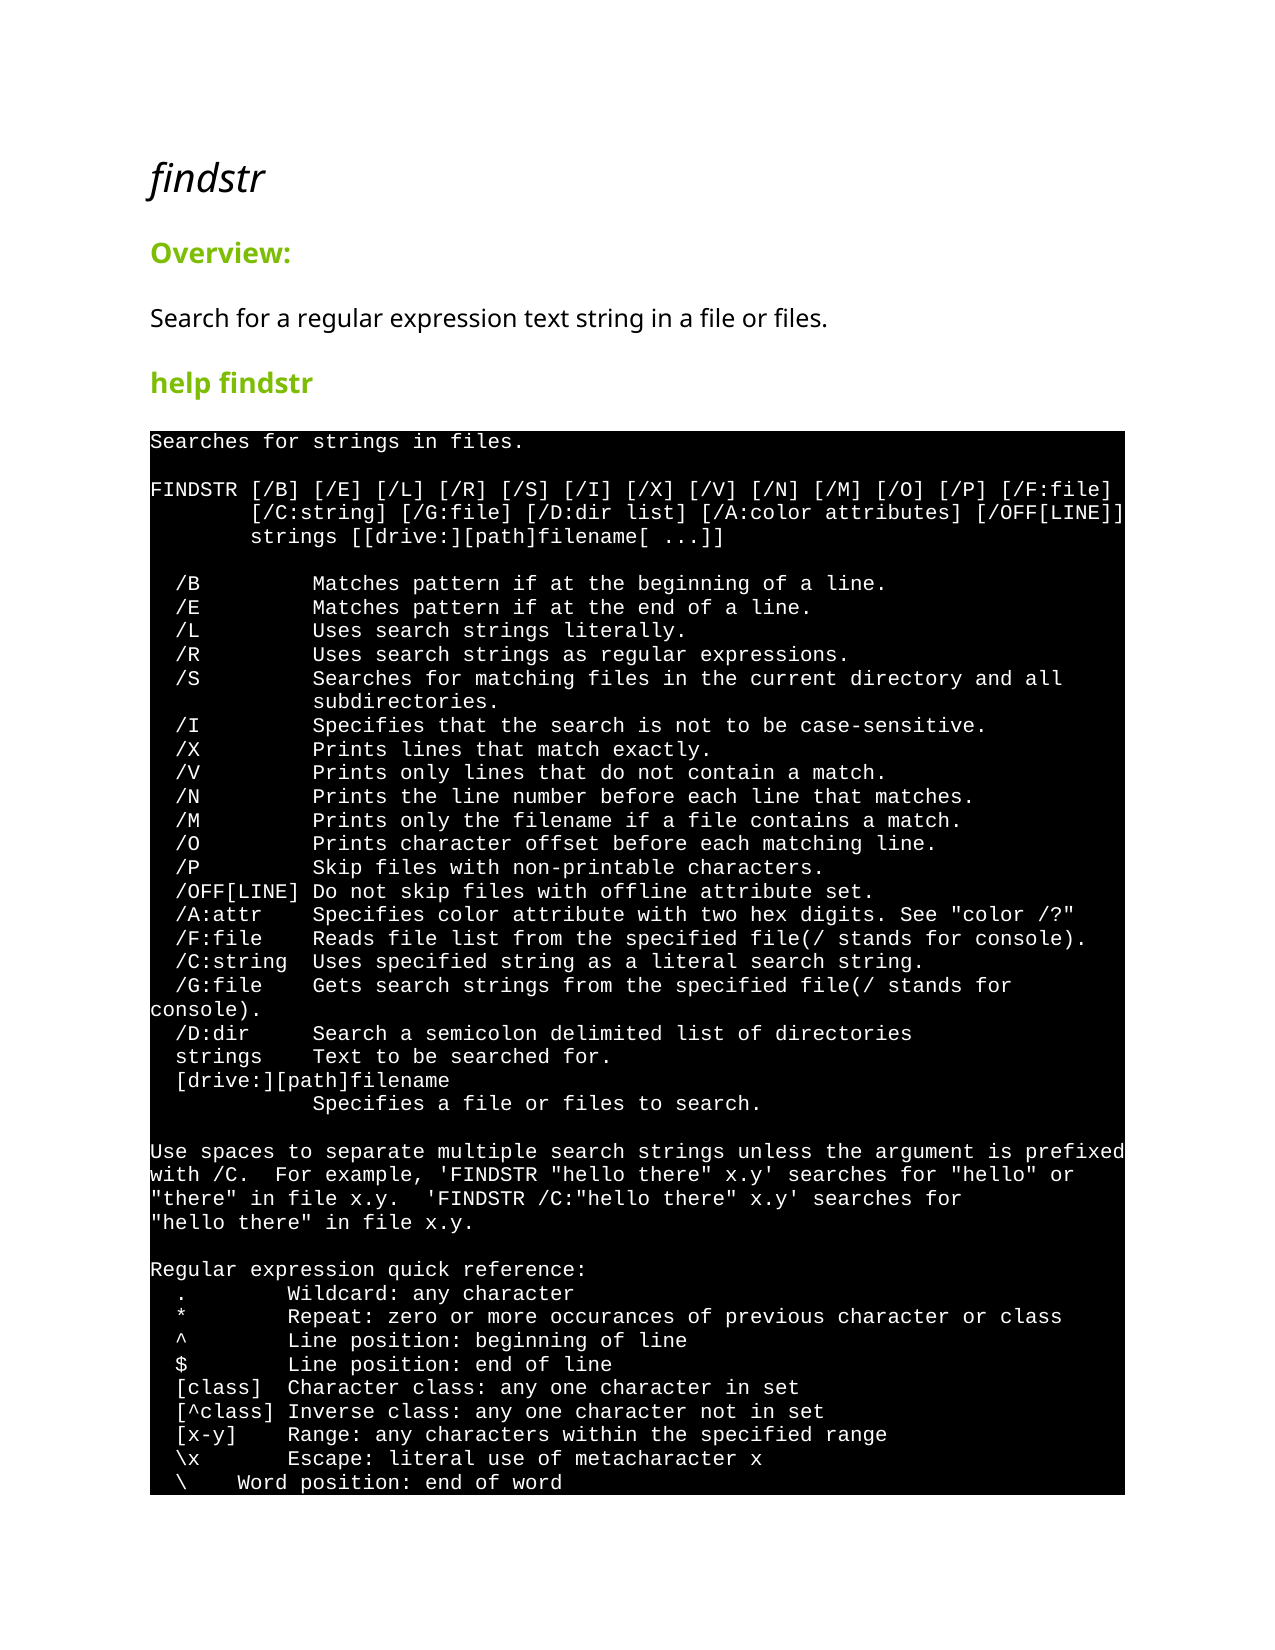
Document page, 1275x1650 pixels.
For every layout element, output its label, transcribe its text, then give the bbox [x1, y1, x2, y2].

text /C:string Uses specified string as a literal search string. [150, 952, 1125, 975]
text /I Specifies that the search is not to be case-sensitive. [150, 715, 1125, 739]
text /R Uses search strings as regular expressions. [150, 644, 1125, 668]
text strings Text to be searched for. [150, 1046, 1125, 1070]
text [x-y] Range: any characters within the specified range [150, 1424, 1125, 1448]
text $ Line position: end of line [150, 1353, 1125, 1377]
text [/C:string] [/G:file] [/D:dir list] [/A:color attributes] [/OFF[LINE]] [150, 502, 1125, 526]
text /A:attr Specifies color attribute with two hex digits. See "color /?" [150, 904, 1125, 928]
text /L Uses search strings literally. [150, 621, 1125, 644]
text [drive:][path]filename [150, 1070, 1125, 1093]
text /P Skip files with non-printable characters. [150, 857, 1125, 881]
text Searches for strings in files. [150, 431, 1125, 455]
text . Wildcard: any character [150, 1283, 1125, 1306]
text "there" in file x.y. 'FINDSTR /C:"hello there" x.y' searches for [150, 1188, 1125, 1212]
text /S Searches for matching files in the current directory and all [150, 668, 1125, 691]
text subdirectories. [150, 691, 1125, 715]
text [class] Character class: any one character in set [150, 1377, 1125, 1401]
text Use spaces to separate multiple search strings unless the argument is prefixed [150, 1141, 1125, 1164]
text /D:dir Search a semicolon delimited list of directories [150, 1022, 1125, 1046]
text /N Prints the line number before each line that matches. [150, 786, 1125, 810]
subtitle help findstr [150, 364, 1125, 402]
text /G:file Gets search strings from the specified file(/ stands for console). [150, 975, 1125, 1022]
text strings [[drive:][path]filename[ ...]] [150, 526, 1125, 549]
text /V Prints only lines that do not contain a match. [150, 762, 1125, 786]
text /E Matches pattern if at the end of a line. [150, 597, 1125, 621]
text Regular expression quick reference: [150, 1259, 1125, 1283]
text Search for a regular expression text string in a file or files. [150, 301, 1125, 335]
text * Repeat: zero or more occurances of previous character or class [150, 1306, 1125, 1330]
text /X Prints lines that match exactly. [150, 739, 1125, 762]
text \x Escape: literal use of metacharacter x [150, 1448, 1125, 1472]
text /F:file Reads file list from the specified file(/ stands for console). [150, 928, 1125, 952]
text [^class] Inverse class: any one character not in set [150, 1401, 1125, 1424]
text /B Matches pattern if at the beginning of a line. [150, 573, 1125, 597]
text /M Prints only the filename if a file contains a match. [150, 810, 1125, 833]
text ^ Line position: beginning of line [150, 1330, 1125, 1353]
text FINDSTR [/B] [/E] [/L] [/R] [/S] [/I] [/X] [/V] [/N] [/M] [/O] [/P] [/F:file] [150, 479, 1125, 502]
text \ Word position: end of word [150, 1472, 1125, 1495]
text /OFF[LINE] Do not skip files with offline attribute set. [150, 881, 1125, 904]
text Specifies a file or files to search. [150, 1093, 1125, 1117]
subtitle Overview: [150, 233, 1125, 271]
text /O Prints character offset before each matching line. [150, 833, 1125, 857]
text "hello there" in file x.y. [150, 1212, 1125, 1235]
text with /C. For example, 'FINDSTR "hello there" x.y' searches for "hello" or [150, 1164, 1125, 1188]
subtitle findstr [150, 150, 1125, 204]
